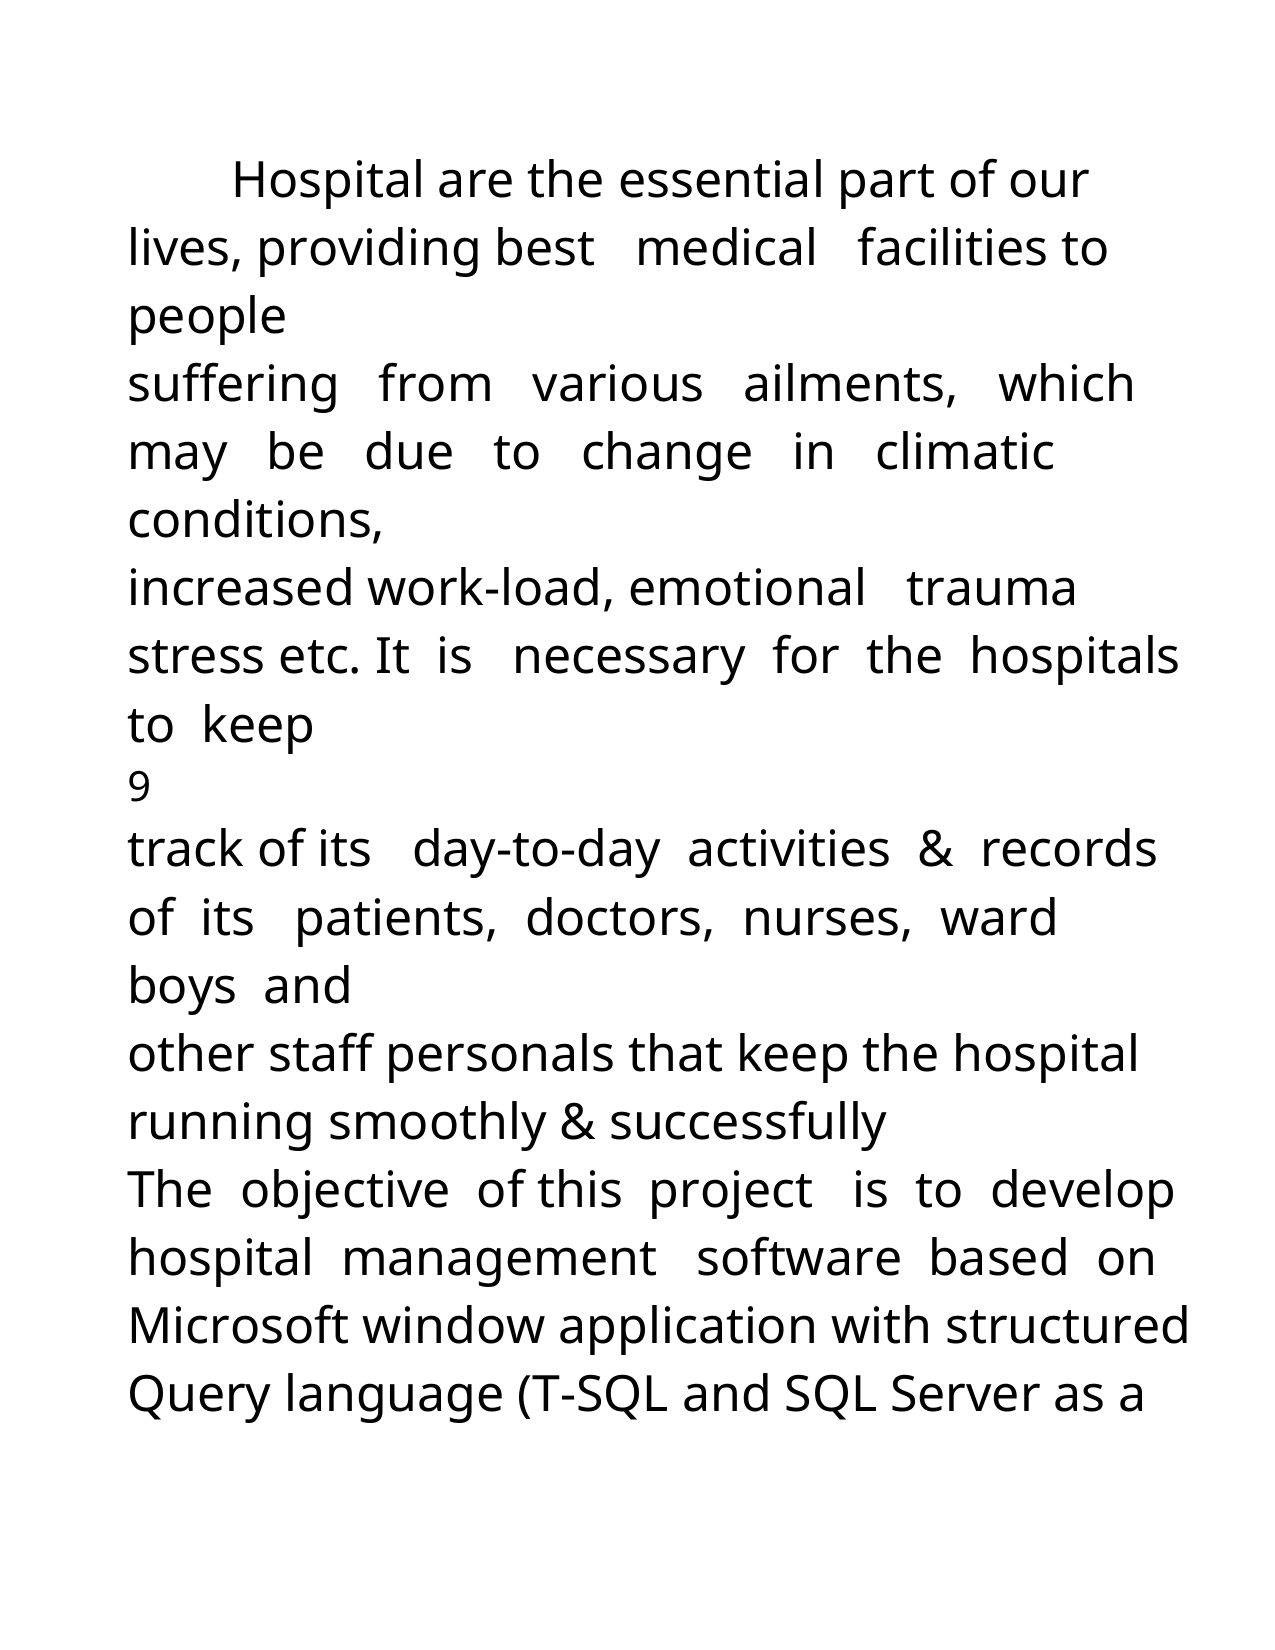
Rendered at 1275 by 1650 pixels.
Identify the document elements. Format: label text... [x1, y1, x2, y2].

text increased work-load, emotional trauma stress etc. It is necessary for the hospitals to keep [127, 552, 1200, 757]
text suffering from various ailments, which may be due to change in climatic conditions, [127, 348, 1200, 552]
text Microsoft window application with structured Query language (T-SQL and SQL Server as a [127, 1290, 1200, 1427]
text Hospital are the essential part of our lives, providing best medical facilities to people [127, 143, 1200, 348]
text 9 [127, 757, 1200, 813]
text other staff personals that keep the hospital running smoothly & successfully [127, 1018, 1200, 1154]
text The objective of this project is to develop hospital management software based on [127, 1154, 1200, 1290]
text track of its day-to-day activities & records of its patients, doctors, nurses, ward boys and [127, 813, 1200, 1018]
